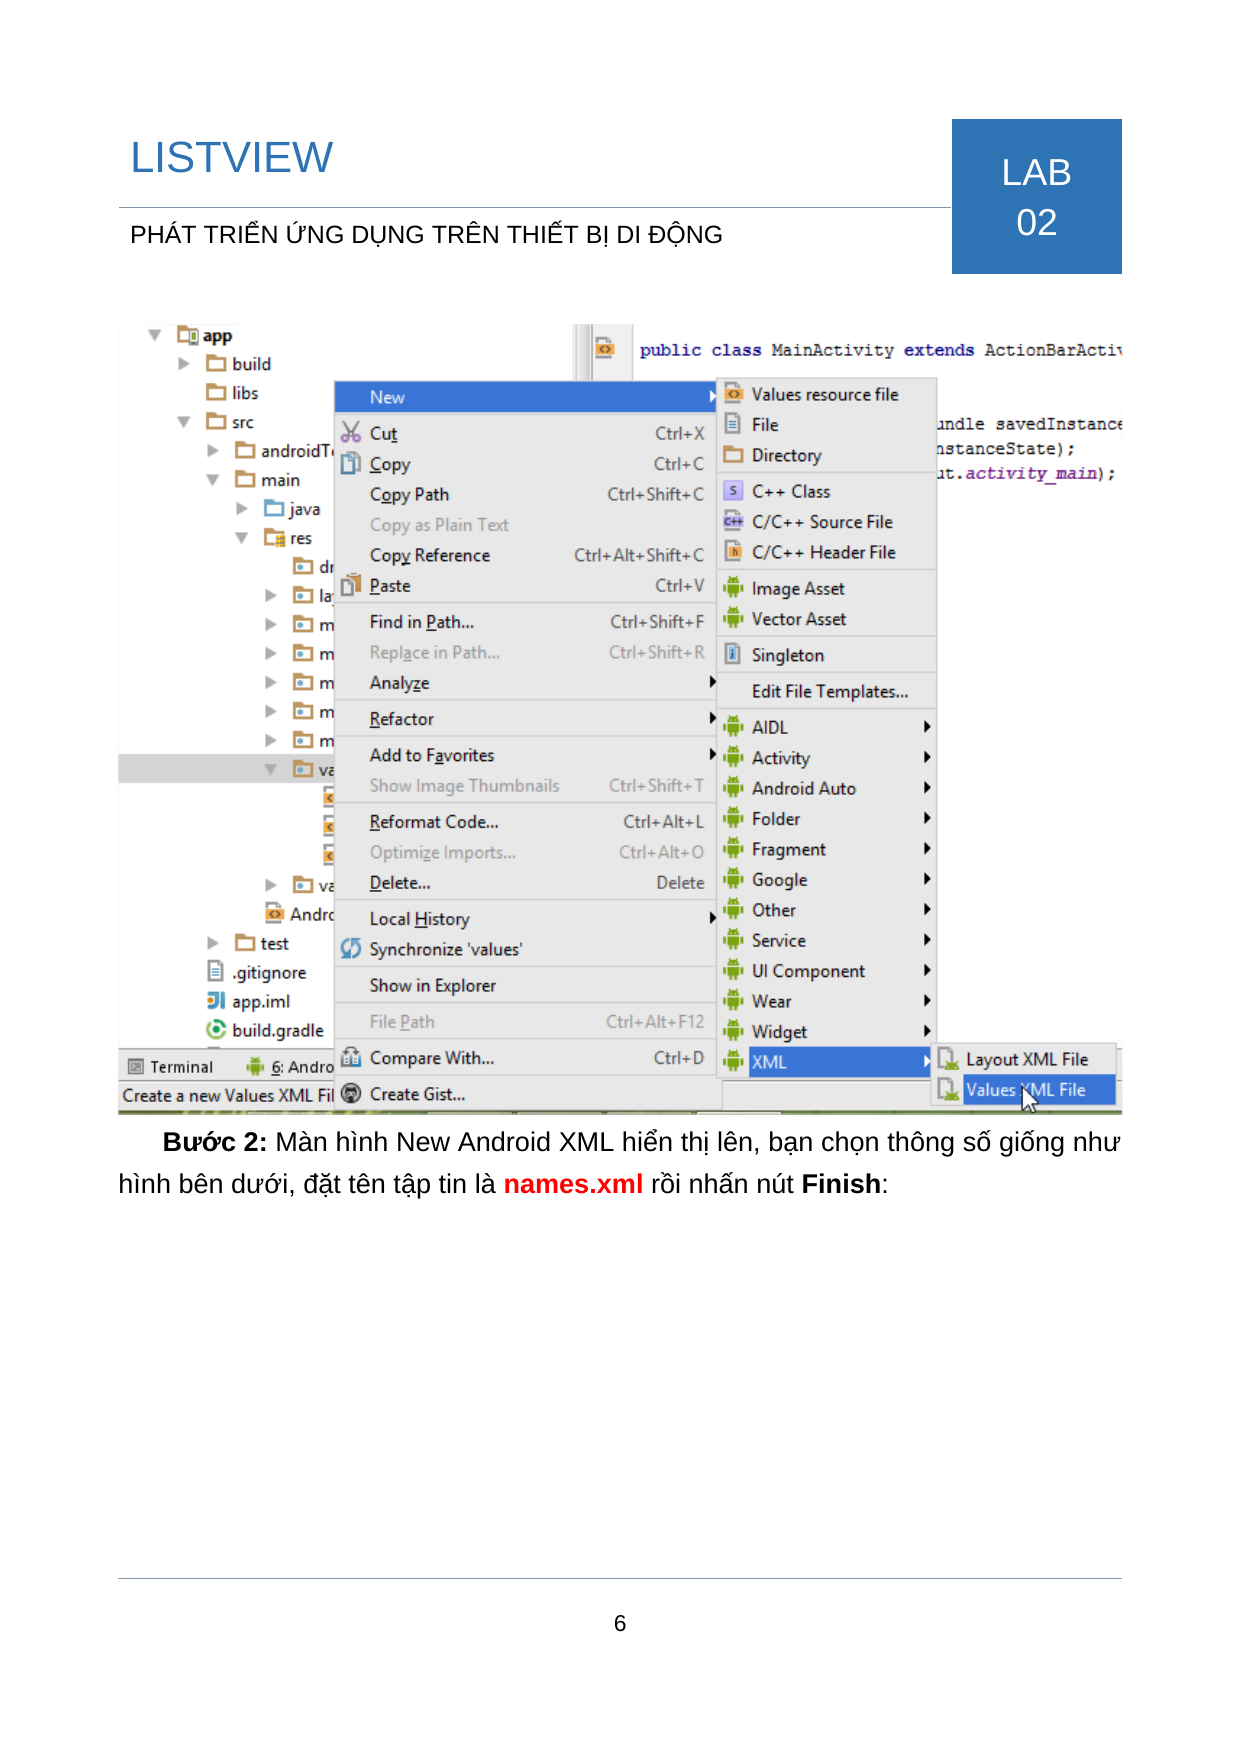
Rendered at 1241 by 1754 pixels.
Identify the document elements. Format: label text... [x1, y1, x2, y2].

text Bước 2: Màn hình New Android XML hiển thị lên, bạn chọn thông số giống như hình bên dưới, đặt tên tập tin là names.xml rồi nhấn nút Finish: [118, 1126, 1122, 1199]
picture [118, 324, 1123, 1115]
